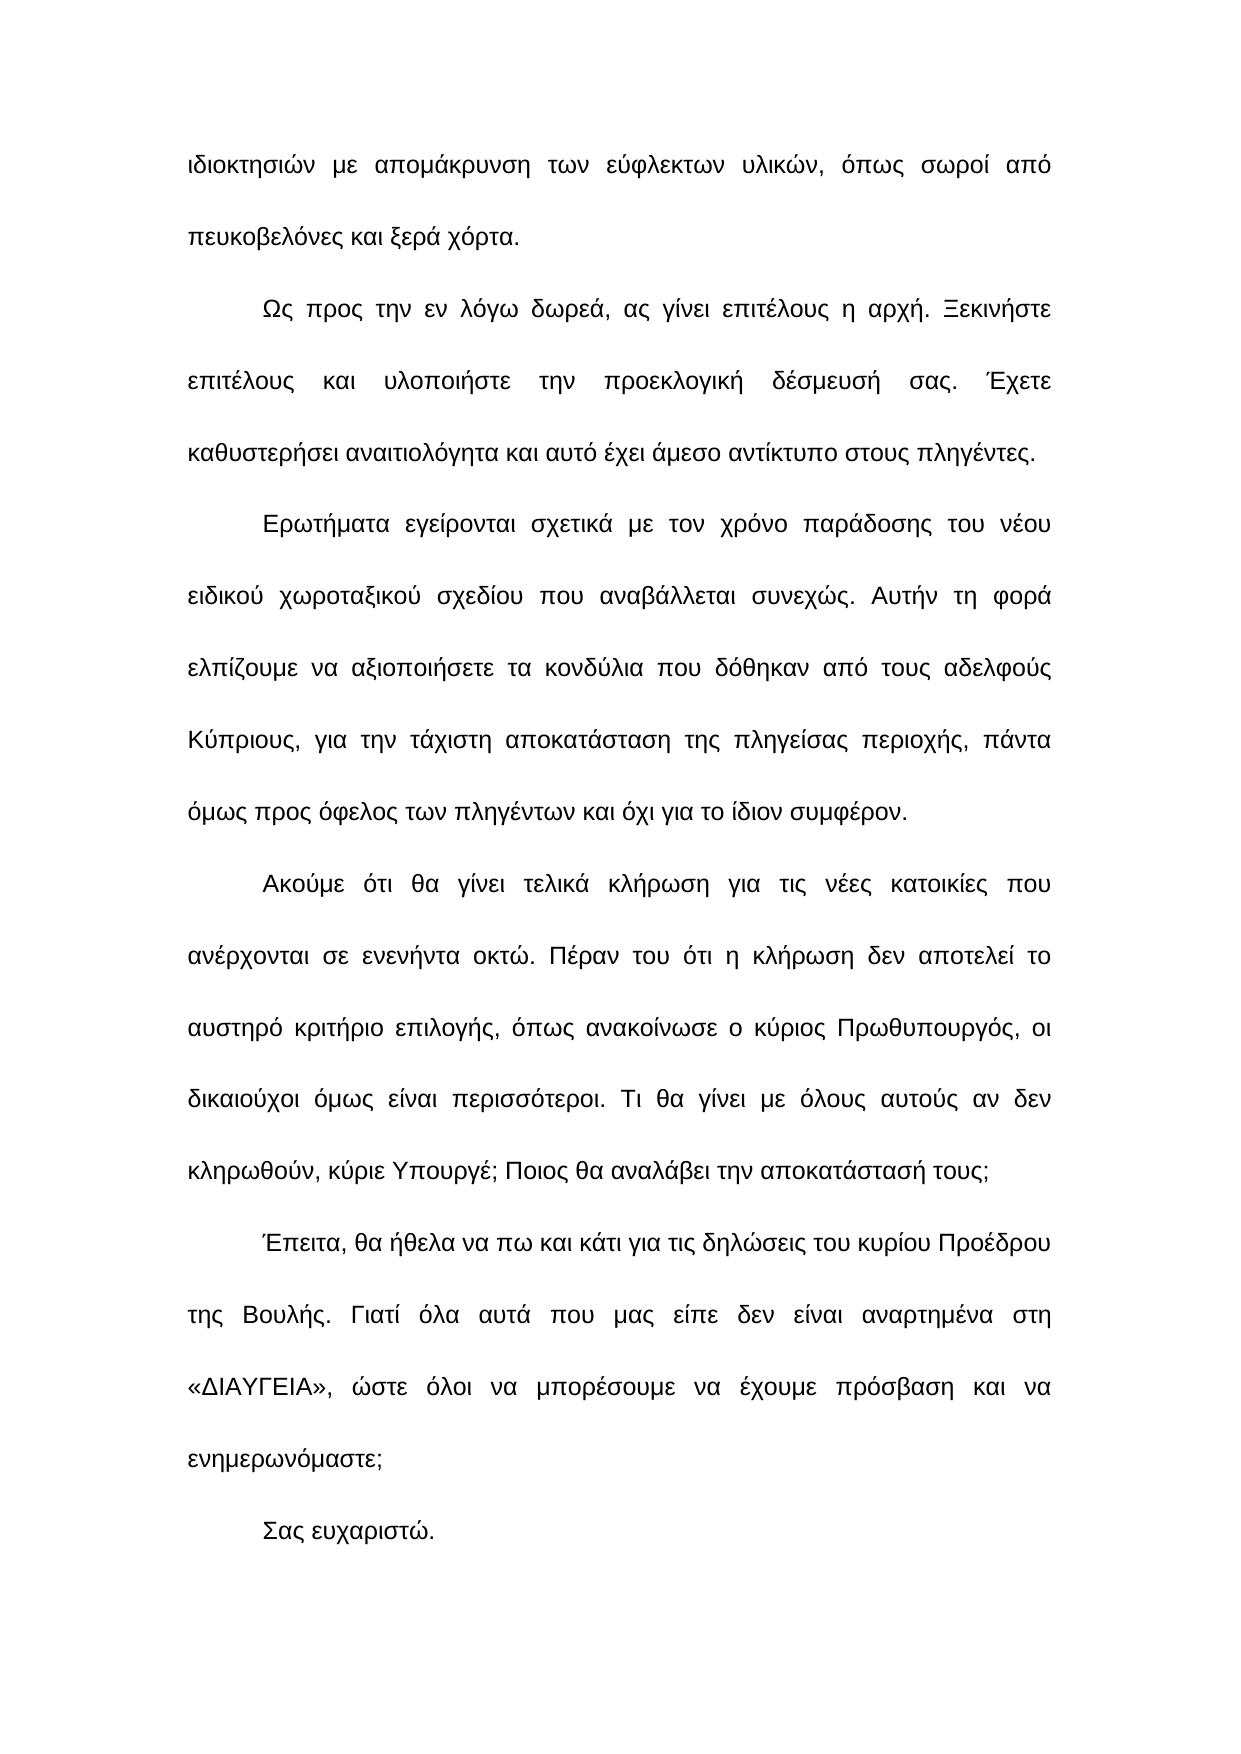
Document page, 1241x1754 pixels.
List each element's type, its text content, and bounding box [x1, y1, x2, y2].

text Σας ευχαριστώ. [187, 1516, 1053, 1544]
text Ως προς την εν λόγω δωρεά, ας γίνει επιτέλους η αρχή. Ξεκινήστε επιτέλους και υλοποιήστε την προεκλογική δέσμευσή σας. Έχετε καθυστερήσει αναιτιολόγητα και αυτό έχει άμεσο αντίκτυπο στους πληγέντες. [187, 294, 1053, 466]
text Ερωτήματα εγείρονται σχετικά με τον χρόνο παράδοσης του νέου ειδικού χωροταξικού σχεδίου που αναβάλλεται συνεχώς. Αυτήν τη φορά ελπίζουμε να αξιοποιήσετε τα κονδύλια που δόθηκαν από τους αδελφούς Κύπριους, για την τάχιστη αποκατάσταση της πληγείσας περιοχής, πάντα όμως προς όφελος των πληγέντων και όχι για το ίδιον συμφέρον. [187, 509, 1053, 826]
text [187, 150, 1053, 251]
text Έπειτα, θα ήθελα να πω και κάτι για τις δηλώσεις του κυρίου Προέδρου της Βουλής. Γιατί όλα αυτά που μας είπε δεν είναι αναρτημένα στη «ΔΙΑΥΓΕΙΑ», ώστε όλοι να μπορέσουμε να έχουμε πρόσβαση και να ενημερωνόμαστε; [187, 1228, 1053, 1472]
text Ακούμε ότι θα γίνει τελικά κλήρωση για τις νέες κατοικίες που ανέρχονται σε ενενήντα οκτώ. Πέραν του ότι η κλήρωση δεν αποτελεί το αυστηρό κριτήριο επιλογής, όπως ανακοίνωσε ο κύριος Πρωθυπουργός, οι δικαιούχοι όμως είναι περισσότεροι. Τι θα γίνει με όλους αυτούς αν δεν κληρωθούν, κύριε Υπουργέ; Ποιος θα αναλάβει την αποκατάστασή τους; [187, 869, 1053, 1185]
